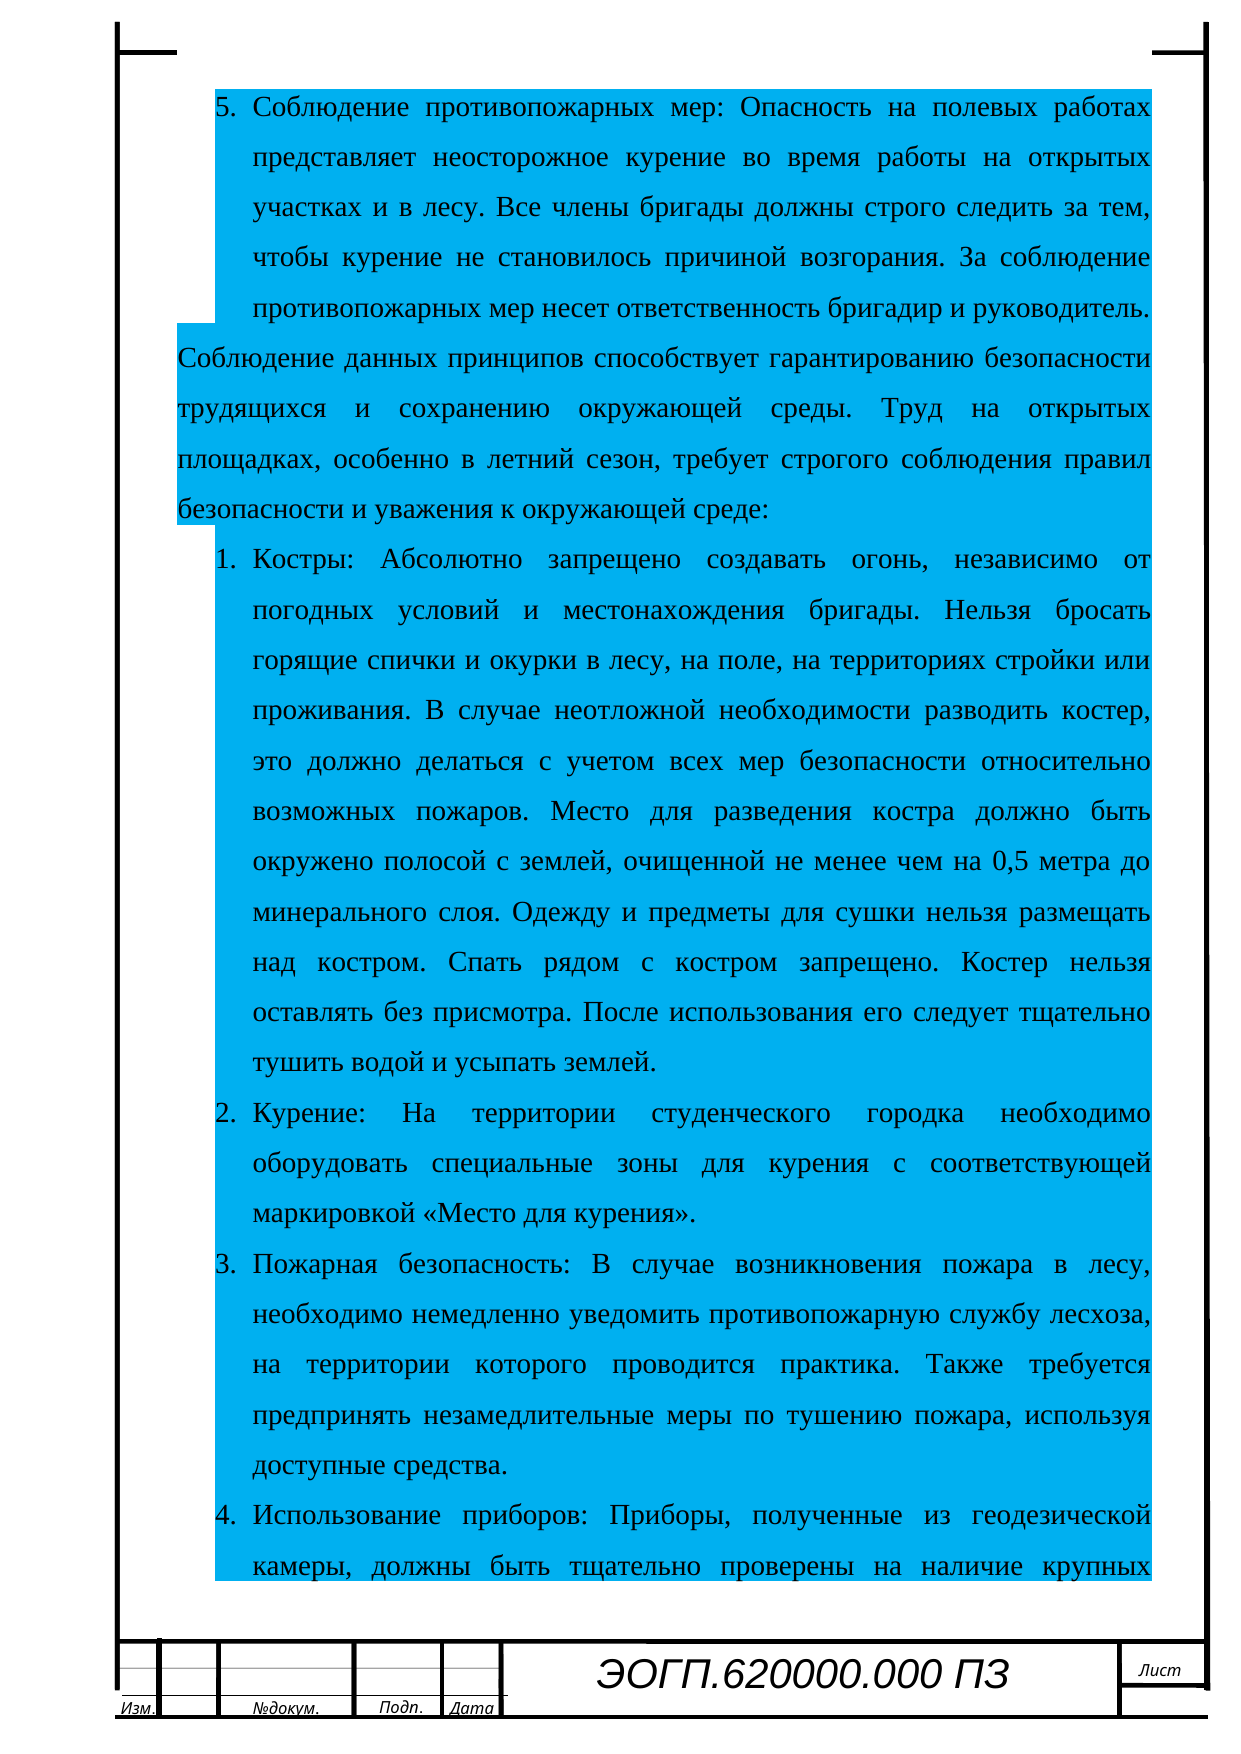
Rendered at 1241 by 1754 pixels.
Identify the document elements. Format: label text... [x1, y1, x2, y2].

list Костры: Абсолютно запрещено создавать огонь, независимо от погодных условий и местонахождения бригады. Нельзя бросать горящие спички и окурки в лесу, на поле, на территориях стройки или проживания. В случае неотложной необходимости разводить костер, это должно делаться с учетом всех мер безопасности относительно возможных пожаров. Место для разведения костра должно быть окружено полосой с землей, очищенной не менее чем на 0,5 метра до минерального слоя. Одежду и предметы для сушки нельзя размещать над костром. Спать рядом с костром запрещено. Костер нельзя оставлять без присмотра. После использования его следует тщательно тушить водой и усыпать землей. [215, 541, 1152, 1078]
list Соблюдение противопожарных мер: Опасность на полевых работах представляет неосторожное курение во время работы на открытых участках и в лесу. Все члены бригады должны строго следить за тем, чтобы курение не становилось причиной возгорания. За соблюдение противопожарных мер несет ответственность бригадир и руководитель. [215, 89, 1152, 323]
text Соблюдение данных принципов способствует гарантированию безопасности трудящихся и сохранению окружающей среды. Труд на открытых площадках, особенно в летний сезон, требует строгого соблюдения правил безопасности и уважения к окружающей среде: [177, 340, 1152, 525]
list Курение: На территории студенческого городка необходимо оборудовать специальные зоны для курения с соответствующей маркировкой «Место для курения». [215, 1095, 1152, 1229]
list Пожарная безопасность: В случае возникновения пожара в лесу, необходимо немедленно уведомить противопожарную службу лесхоза, на территории которого проводится практика. Также требуется предпринять незамедлительные меры по тушению пожара, используя доступные средства. [215, 1246, 1152, 1481]
